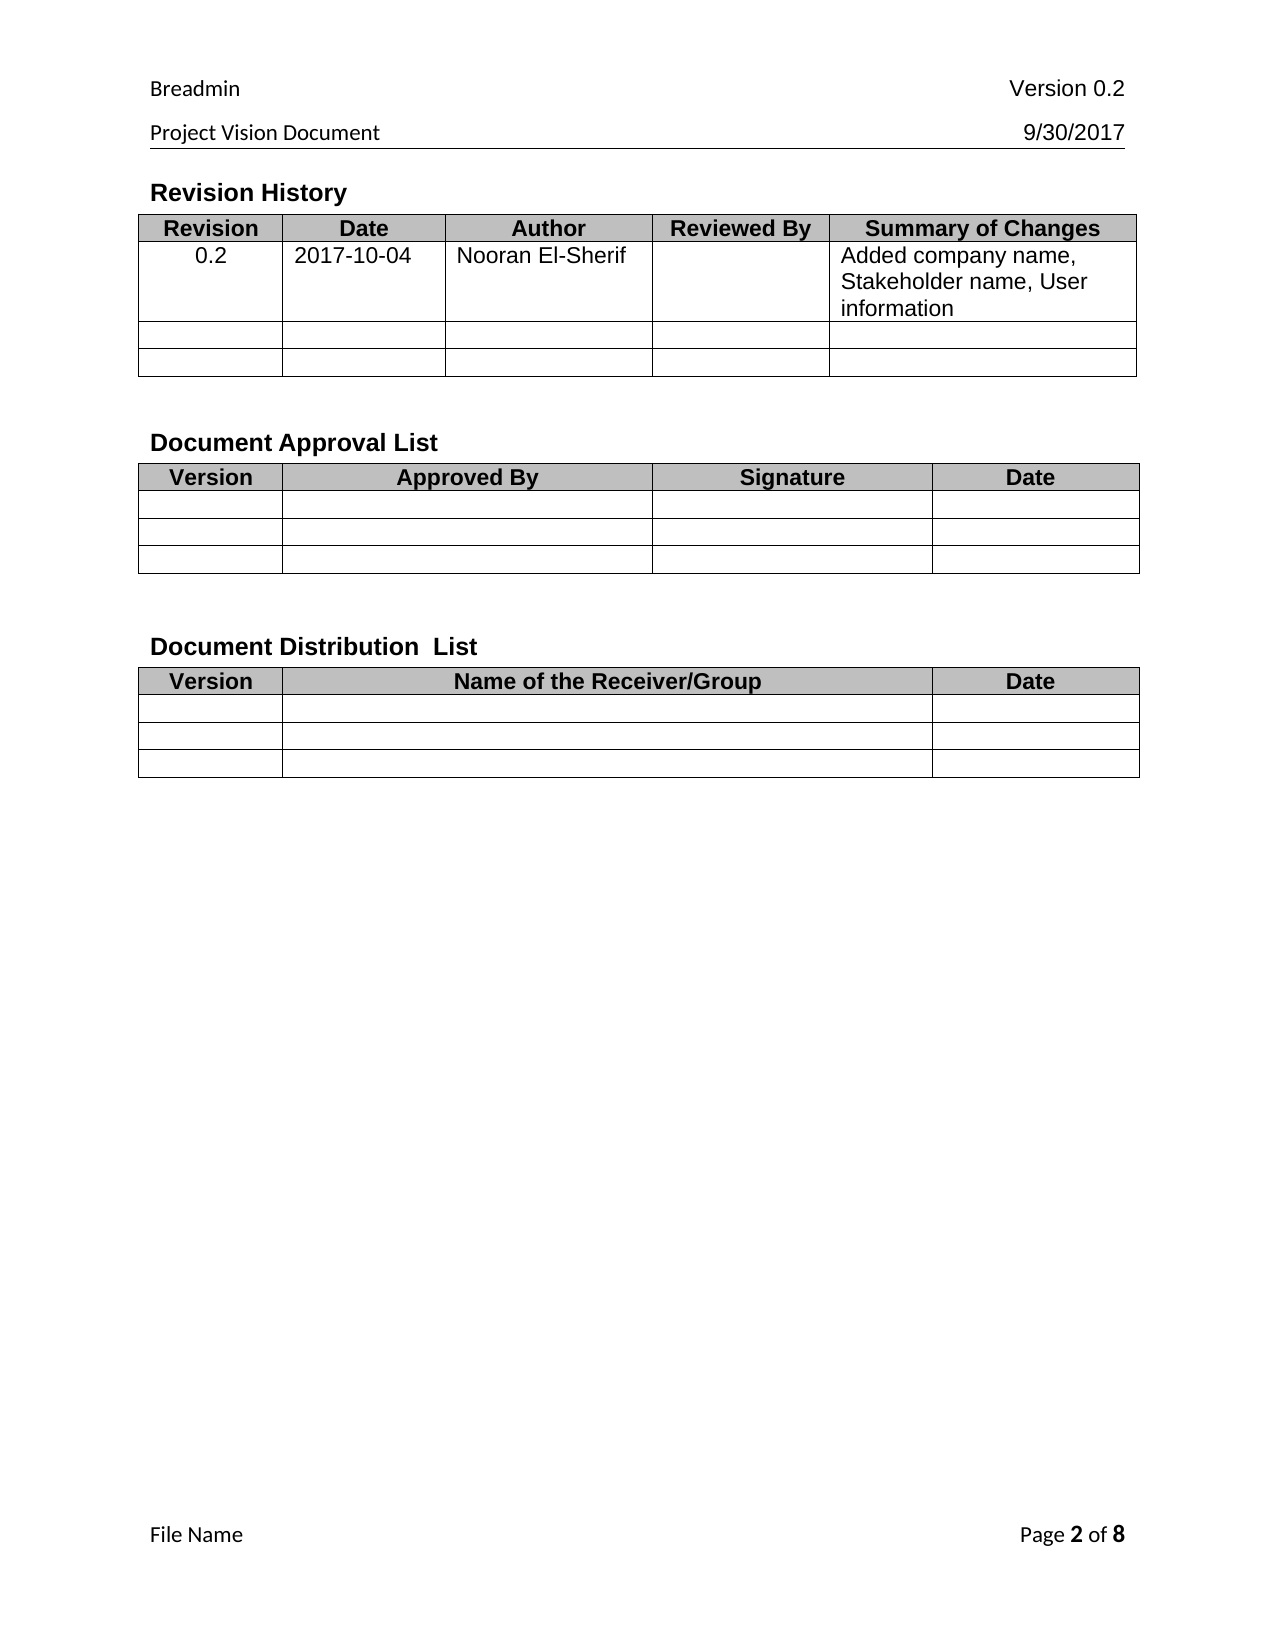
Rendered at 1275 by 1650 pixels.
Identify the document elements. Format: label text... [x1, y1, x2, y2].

table_cell [283, 519, 652, 545]
table_cell [653, 349, 829, 376]
table_cell [139, 695, 282, 722]
table_cell [139, 349, 282, 376]
table_header Version [139, 668, 282, 694]
table_cell 2017-10-04 [283, 242, 445, 321]
table_cell [653, 242, 829, 321]
table_cell 0.2 [139, 242, 282, 321]
table_cell [653, 519, 932, 545]
table_cell [283, 546, 652, 572]
table_cell [283, 349, 445, 376]
table_cell [139, 750, 282, 777]
table_cell [139, 519, 282, 545]
table_cell [933, 546, 1139, 572]
table_cell [933, 519, 1139, 545]
table_header Version [139, 464, 282, 490]
table_cell [446, 349, 652, 376]
table_cell [830, 349, 1136, 376]
table_cell [933, 750, 1139, 777]
table_header Author [446, 215, 652, 241]
table_header Approved By [283, 464, 652, 490]
table_cell [139, 723, 282, 749]
table_cell [139, 491, 282, 518]
table_header Date [283, 215, 445, 241]
title Revision History [150, 178, 1125, 207]
table_header Date [933, 668, 1139, 694]
table_cell [283, 695, 932, 722]
table_header Date [933, 464, 1139, 490]
table_cell [653, 491, 932, 518]
table_cell [933, 491, 1139, 518]
title Document Approval List [150, 428, 1125, 457]
table_header Name of the Receiver/Group [283, 668, 932, 694]
table_cell [139, 322, 282, 348]
table_cell [446, 322, 652, 348]
table_cell Nooran El-Sherif [446, 242, 652, 321]
table_cell [283, 322, 445, 348]
title Document Distribution List [150, 632, 1125, 661]
table_cell [653, 546, 932, 572]
table_header Reviewed By [653, 215, 829, 241]
table_cell [933, 723, 1139, 749]
table_header Revision [139, 215, 282, 241]
table_cell [283, 491, 652, 518]
table_cell Added company name, Stakeholder name, User information [830, 242, 1136, 321]
table_cell [139, 546, 282, 572]
table_cell [933, 695, 1139, 722]
table_cell [830, 322, 1136, 348]
table_cell [653, 322, 829, 348]
table_header Summary of Changes [830, 215, 1136, 241]
table_cell [283, 750, 932, 777]
table_header Signature [653, 464, 932, 490]
table_cell [283, 723, 932, 749]
